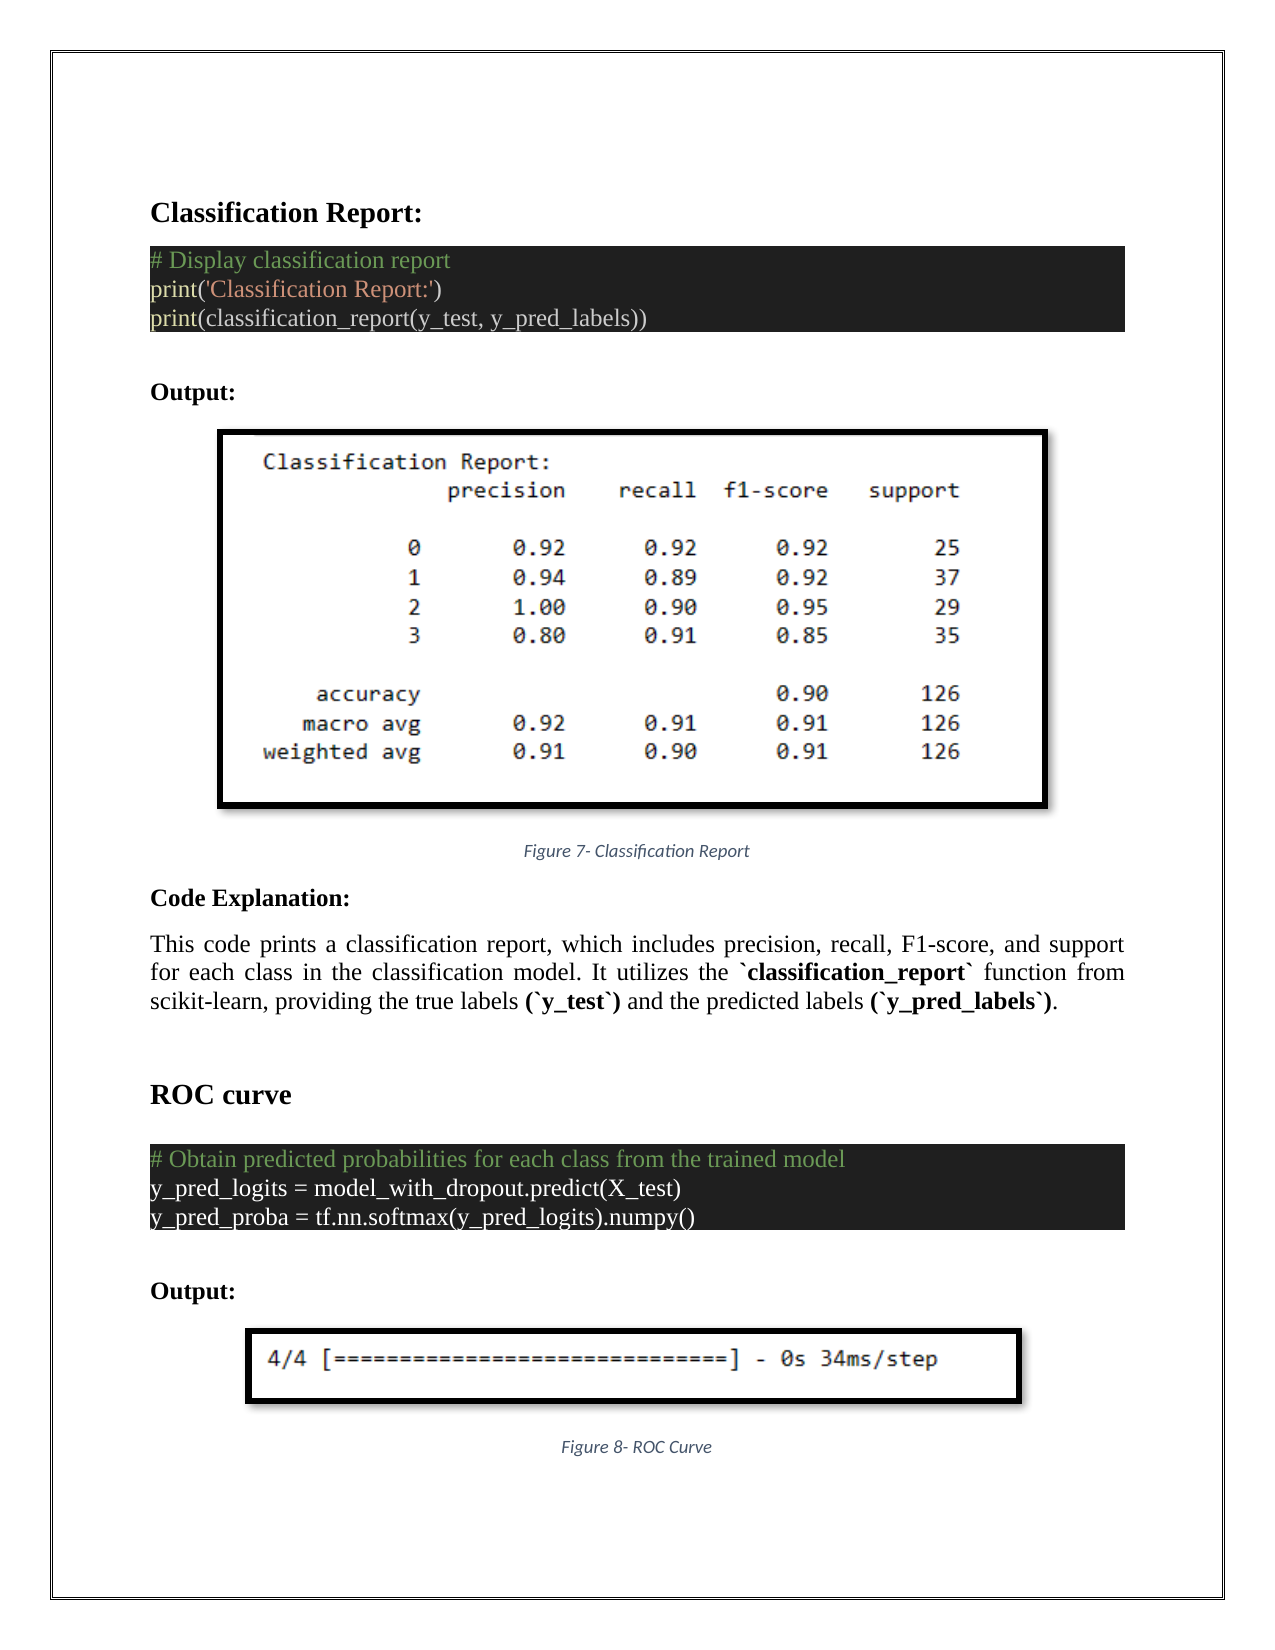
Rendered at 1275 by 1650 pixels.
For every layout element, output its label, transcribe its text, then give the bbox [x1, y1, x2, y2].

text # Display classification report [150, 246, 1125, 274]
text Figure 8- ROC Curve [150, 1435, 1125, 1458]
text # Obtain predicted probabilities for each class from the trained model [150, 1144, 1125, 1173]
picture [223, 435, 1042, 802]
text print(classification_report(y_test, y_pred_labels)) [150, 303, 1125, 332]
text y_pred_proba = tf.nn.softmax(y_pred_logits).numpy() [150, 1202, 1125, 1230]
text Output: [150, 377, 1125, 406]
text ROC curve [150, 1077, 1125, 1111]
text y_pred_logits = model_with_dropout.predict(X_test) [150, 1173, 1125, 1202]
text Output: [150, 1276, 1125, 1304]
text Code Explanation: [150, 883, 1125, 912]
text print('Classification Report:') [150, 274, 1125, 303]
text Classification Report: [150, 195, 1125, 229]
text This code prints a classification report, which includes precision, recall, F1-score, and support for each class in the classification model. It utilizes the `classification_report` function from scikit-learn, providing the true labels (`y_test`) and the predicted labels (`y_pred_labels`). [150, 929, 1125, 1015]
picture [252, 1334, 1016, 1398]
text Figure 7- Classification Report [150, 839, 1125, 862]
